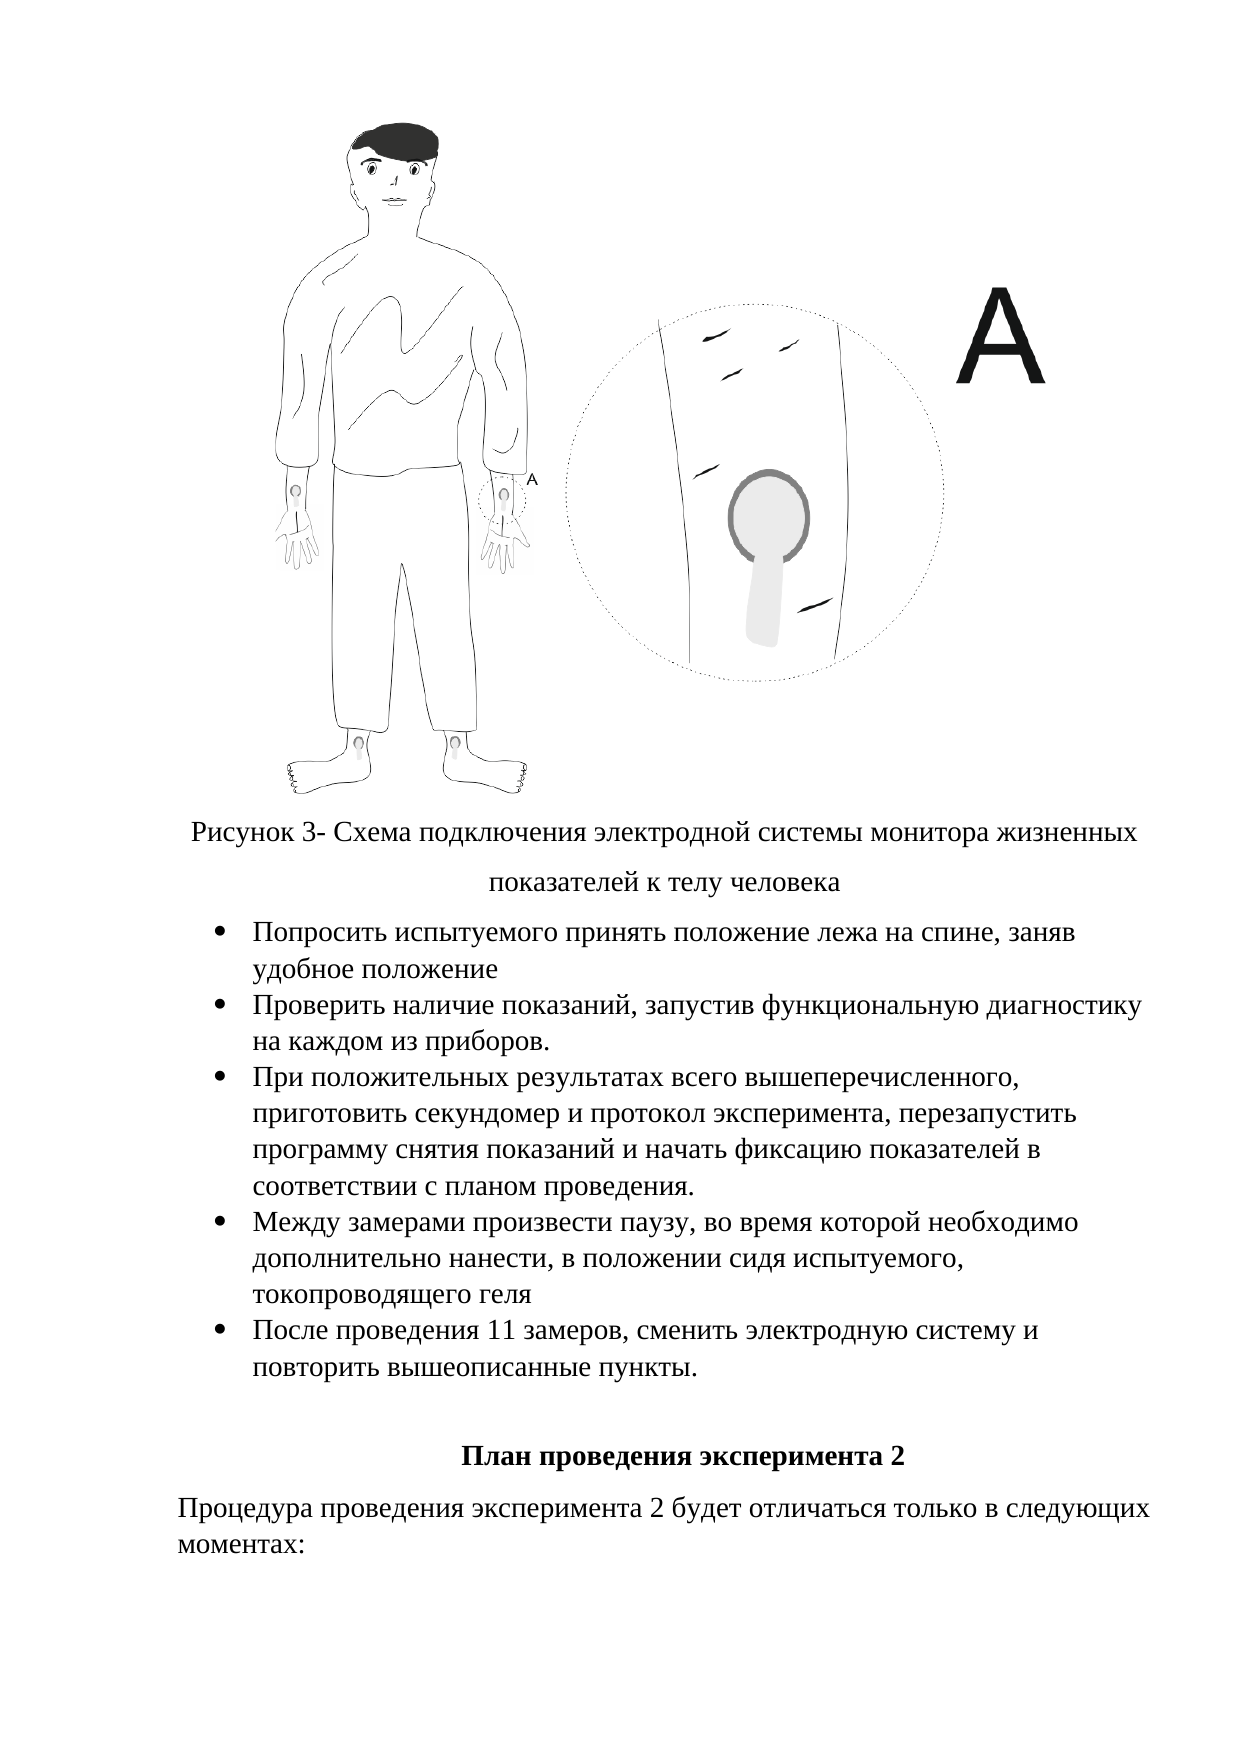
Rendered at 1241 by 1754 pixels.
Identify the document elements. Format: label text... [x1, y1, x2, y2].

list Процедура проведения эксперимента 2 будет отличаться только в следующих моментах: [177, 1491, 1152, 1560]
picture [275, 118, 1054, 812]
list Рисунок 3- Схема подключения электродной системы монитора жизненных показателей к телу человека [177, 814, 1152, 898]
list При положительных результатах всего вышеперечисленного, приготовить секундомер и протокол эксперимента, перезапустить программу снятия показаний и начать фиксацию показателей в соответствии с планом проведения. [215, 1059, 1152, 1201]
list После проведения 11 замеров, сменить электродную систему и повторить вышеописанные пункты. [215, 1312, 1152, 1382]
list Между замерами произвести паузу, во время которой необходимо дополнительно нанести, в положении сидя испытуемого, токопроводящего геля [215, 1204, 1152, 1310]
text План проведения эксперимента 2 [215, 1438, 1152, 1471]
list Попросить испытуемого принять положение лежа на спине, заняв удобное положение [215, 914, 1152, 984]
list Проверить наличие показаний, запустив функциональную диагностику на каждом из приборов. [215, 987, 1152, 1057]
